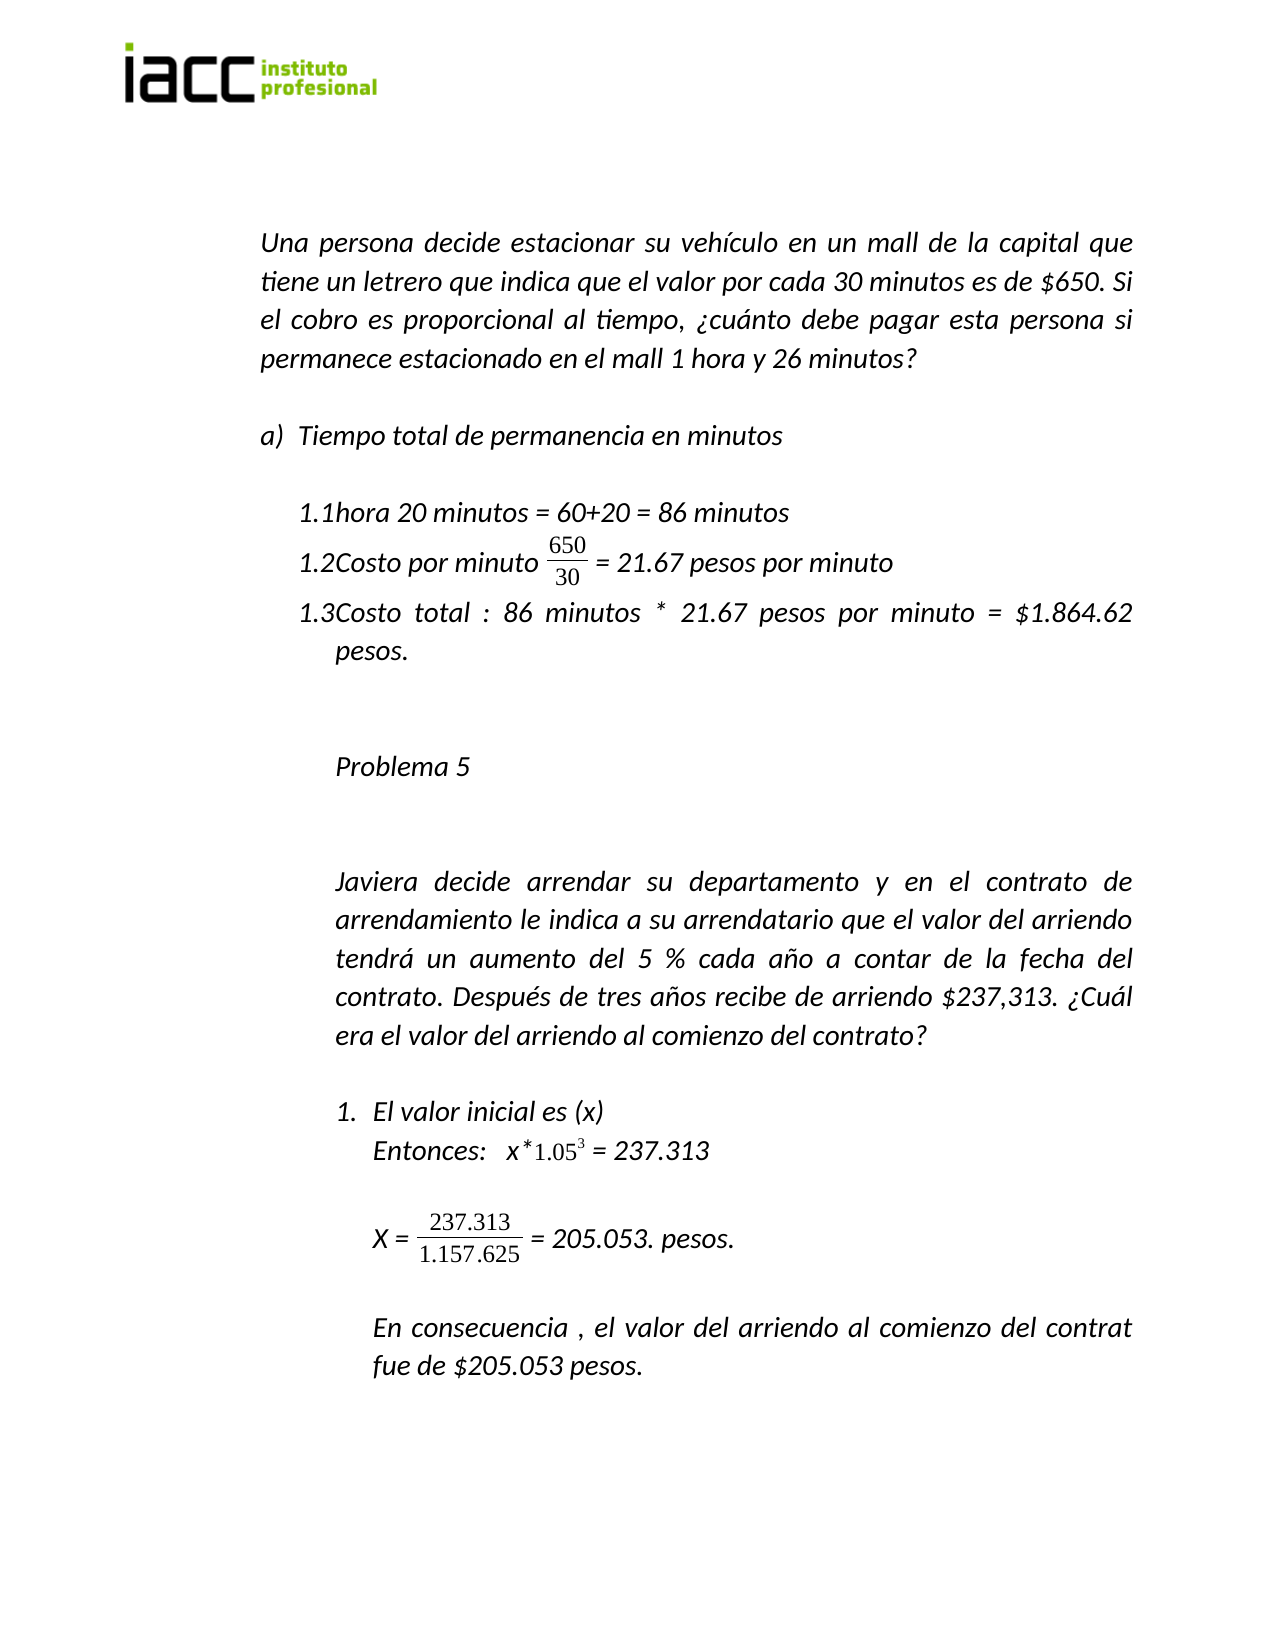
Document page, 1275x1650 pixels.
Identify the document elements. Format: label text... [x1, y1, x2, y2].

list Javiera decide arrendar su departamento y en el contrato de arrendamiento le indica a su arrendatario que el valor del arriendo tendrá un aumento del 5 % cada año a contar de la fecha del contrato. Después de tres años recibe de arriendo $237,313. ¿Cuál era el valor del arriendo al comienzo del contrato? [335, 863, 1137, 1052]
list X = = 205.053. pesos. [373, 1209, 1137, 1268]
list Problema 5 [335, 748, 1137, 783]
picture [0, 0, 1275, 126]
list El valor inicial es (x) [335, 1093, 1137, 1129]
list hora 20 minutos = 60+20 = 86 minutos [298, 494, 1137, 529]
list En consecuencia , el valor del arriendo al comienzo del contrat fue de $205.053 pesos. [373, 1309, 1137, 1383]
list Una persona decide estacionar su vehículo en un mall de la capital que tiene un letrero que indica que el valor por cada 30 minutos es de $650. Si el cobro es proporcional al tiempo, ¿cuánto debe pagar esta persona si permanece estacionado en el mall 1 hora y 26 minutos? [260, 224, 1137, 376]
list Costo por minuto = 21.67 pesos por minuto [298, 532, 1137, 591]
list Entonces: x* = 237.313 [373, 1132, 1137, 1168]
list Costo total : 86 minutos * 21.67 pesos por minuto = $1.864.62 pesos. [298, 594, 1137, 668]
list Tiempo total de permanencia en minutos [260, 417, 1137, 452]
